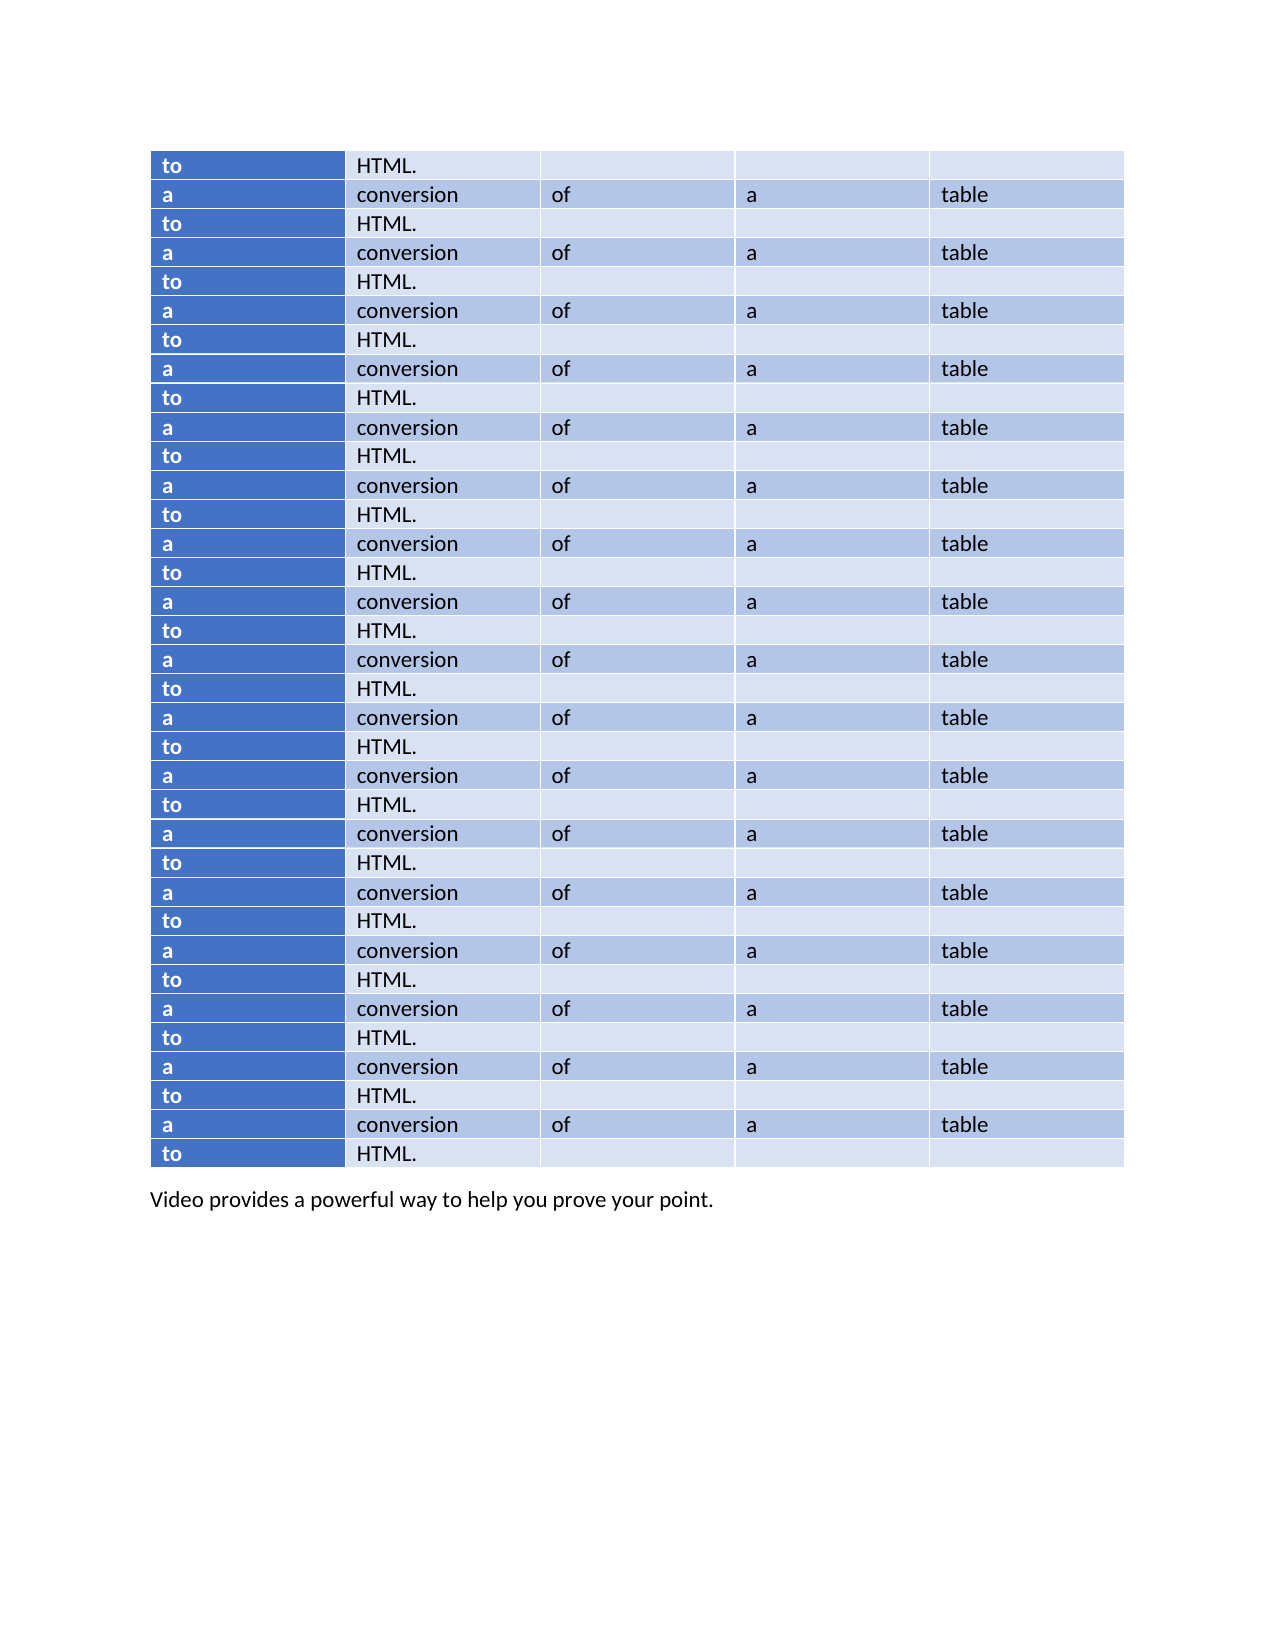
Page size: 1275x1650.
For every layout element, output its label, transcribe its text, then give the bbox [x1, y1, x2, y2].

table_cell conversion [346, 703, 540, 731]
table_cell a [736, 1110, 929, 1138]
table_cell a [736, 820, 929, 847]
table_cell a [736, 413, 929, 441]
table_cell [541, 209, 734, 237]
table_cell table [930, 296, 1124, 324]
table_cell [930, 616, 1124, 644]
table_cell a [736, 355, 929, 382]
table_cell [736, 442, 929, 470]
table_cell [736, 907, 929, 935]
table_cell conversion [346, 238, 540, 266]
table_cell of [541, 471, 734, 499]
table_cell HTML. [346, 209, 540, 237]
table_cell of [541, 238, 734, 266]
table_cell [541, 674, 734, 702]
table_cell [736, 267, 929, 295]
table_cell [930, 325, 1124, 353]
table_cell [930, 1081, 1124, 1109]
table_cell table [930, 238, 1124, 266]
table_cell to [151, 790, 345, 818]
table_cell [930, 151, 1124, 179]
table_cell a [151, 587, 345, 615]
table_cell to [151, 1023, 345, 1051]
table_cell conversion [346, 1052, 540, 1080]
table_cell HTML. [346, 907, 540, 935]
table_cell a [151, 529, 345, 557]
table_cell a [151, 1110, 345, 1138]
table_cell to [151, 384, 345, 412]
table_cell a [151, 355, 345, 382]
table_cell of [541, 761, 734, 789]
table_cell of [541, 529, 734, 557]
table_cell [736, 209, 929, 237]
table_cell HTML. [346, 267, 540, 295]
table_cell HTML. [346, 732, 540, 760]
table_cell a [151, 820, 345, 847]
table_cell of [541, 645, 734, 673]
table_cell HTML. [346, 500, 540, 528]
table_cell a [736, 1052, 929, 1080]
table_cell to [151, 500, 345, 528]
table_cell [736, 1139, 929, 1167]
table_cell [541, 384, 734, 412]
table_cell conversion [346, 936, 540, 964]
table_cell table [930, 413, 1124, 441]
table_cell a [736, 878, 929, 906]
table_cell a [736, 703, 929, 731]
table_cell [541, 732, 734, 760]
table_cell HTML. [346, 616, 540, 644]
table_cell HTML. [346, 1081, 540, 1109]
table_cell to [151, 209, 345, 237]
table_cell conversion [346, 587, 540, 615]
table_cell conversion [346, 355, 540, 382]
table_cell [541, 151, 734, 179]
table_cell conversion [346, 471, 540, 499]
table_cell HTML. [346, 558, 540, 586]
table_cell conversion [346, 1110, 540, 1138]
table_cell table [930, 645, 1124, 673]
table_cell [930, 209, 1124, 237]
table_cell to [151, 558, 345, 586]
table_cell of [541, 296, 734, 324]
table_cell table [930, 820, 1124, 847]
table_cell table [930, 587, 1124, 615]
table_cell [930, 674, 1124, 702]
table_cell [736, 151, 929, 179]
table_cell [930, 1023, 1124, 1051]
table_cell a [151, 645, 345, 673]
table_cell conversion [346, 529, 540, 557]
table_cell a [151, 180, 345, 208]
table_cell [736, 384, 929, 412]
table_cell a [736, 587, 929, 615]
table_cell conversion [346, 645, 540, 673]
table_cell a [736, 296, 929, 324]
table_cell to [151, 151, 345, 179]
table_cell of [541, 820, 734, 847]
table_cell of [541, 355, 734, 382]
table_cell [736, 790, 929, 818]
table_cell [541, 965, 734, 993]
table_cell [541, 790, 734, 818]
table_cell HTML. [346, 151, 540, 179]
table_cell a [736, 936, 929, 964]
table_cell conversion [346, 180, 540, 208]
table_cell conversion [346, 296, 540, 324]
table_cell to [151, 1081, 345, 1109]
table_cell [541, 442, 734, 470]
text Video provides a powerful way to help you prove your point. [150, 1185, 1125, 1213]
table_cell of [541, 587, 734, 615]
table_cell [930, 732, 1124, 760]
table_cell table [930, 355, 1124, 382]
table_cell HTML. [346, 325, 540, 353]
table_cell a [151, 994, 345, 1022]
table_cell a [736, 645, 929, 673]
table_cell [541, 907, 734, 935]
table_cell [541, 849, 734, 877]
table_cell [930, 965, 1124, 993]
table_cell [736, 616, 929, 644]
table_cell table [930, 703, 1124, 731]
table_cell of [541, 413, 734, 441]
table_cell HTML. [346, 442, 540, 470]
table_cell of [541, 936, 734, 964]
table_cell a [736, 471, 929, 499]
table_cell HTML. [346, 965, 540, 993]
table_cell [541, 1139, 734, 1167]
table_cell a [736, 238, 929, 266]
table_cell a [736, 180, 929, 208]
table_cell [541, 558, 734, 586]
table_cell [736, 674, 929, 702]
table_cell [541, 1023, 734, 1051]
table_cell to [151, 442, 345, 470]
table_cell of [541, 994, 734, 1022]
table_cell to [151, 267, 345, 295]
table_cell HTML. [346, 384, 540, 412]
table_cell [736, 558, 929, 586]
table_cell table [930, 1052, 1124, 1080]
table_cell of [541, 878, 734, 906]
table_cell a [151, 703, 345, 731]
table_cell table [930, 994, 1124, 1022]
table_cell HTML. [346, 849, 540, 877]
table_cell a [151, 1052, 345, 1080]
table_cell HTML. [346, 1139, 540, 1167]
table_cell [736, 965, 929, 993]
table_cell table [930, 1110, 1124, 1138]
table_cell [930, 849, 1124, 877]
table_cell of [541, 1052, 734, 1080]
table_cell to [151, 616, 345, 644]
table_cell to [151, 325, 345, 353]
table_cell conversion [346, 994, 540, 1022]
table_cell a [151, 761, 345, 789]
table_cell conversion [346, 878, 540, 906]
table_cell to [151, 907, 345, 935]
table_cell of [541, 1110, 734, 1138]
table_cell a [151, 296, 345, 324]
table_cell a [736, 529, 929, 557]
table_cell [736, 500, 929, 528]
table_cell [541, 500, 734, 528]
table_cell conversion [346, 761, 540, 789]
table_cell [541, 616, 734, 644]
table_cell a [736, 761, 929, 789]
table_cell HTML. [346, 790, 540, 818]
table_cell conversion [346, 820, 540, 847]
table_cell to [151, 1139, 345, 1167]
table_cell [930, 267, 1124, 295]
table_cell table [930, 180, 1124, 208]
table_cell a [736, 994, 929, 1022]
table_cell a [151, 413, 345, 441]
table_cell [930, 558, 1124, 586]
table_cell HTML. [346, 674, 540, 702]
table_cell a [151, 878, 345, 906]
table_cell [930, 384, 1124, 412]
table_cell [736, 849, 929, 877]
table_cell [736, 1081, 929, 1109]
table_cell [541, 325, 734, 353]
table_cell [930, 790, 1124, 818]
table_cell to [151, 732, 345, 760]
table_cell [736, 1023, 929, 1051]
table_cell [736, 732, 929, 760]
table_cell to [151, 965, 345, 993]
table_cell table [930, 936, 1124, 964]
table_cell to [151, 674, 345, 702]
table_cell table [930, 471, 1124, 499]
table_cell [930, 500, 1124, 528]
table_cell a [151, 471, 345, 499]
table_cell table [930, 529, 1124, 557]
table_cell [736, 325, 929, 353]
table_cell a [151, 238, 345, 266]
table_cell to [151, 849, 345, 877]
table_cell [541, 267, 734, 295]
table_cell table [930, 878, 1124, 906]
table_cell a [151, 936, 345, 964]
table_cell [930, 1139, 1124, 1167]
table_cell conversion [346, 413, 540, 441]
table_cell [930, 907, 1124, 935]
table_cell [930, 442, 1124, 470]
table_cell of [541, 703, 734, 731]
table_cell HTML. [346, 1023, 540, 1051]
table_cell [541, 1081, 734, 1109]
table_cell of [541, 180, 734, 208]
table_cell table [930, 761, 1124, 789]
